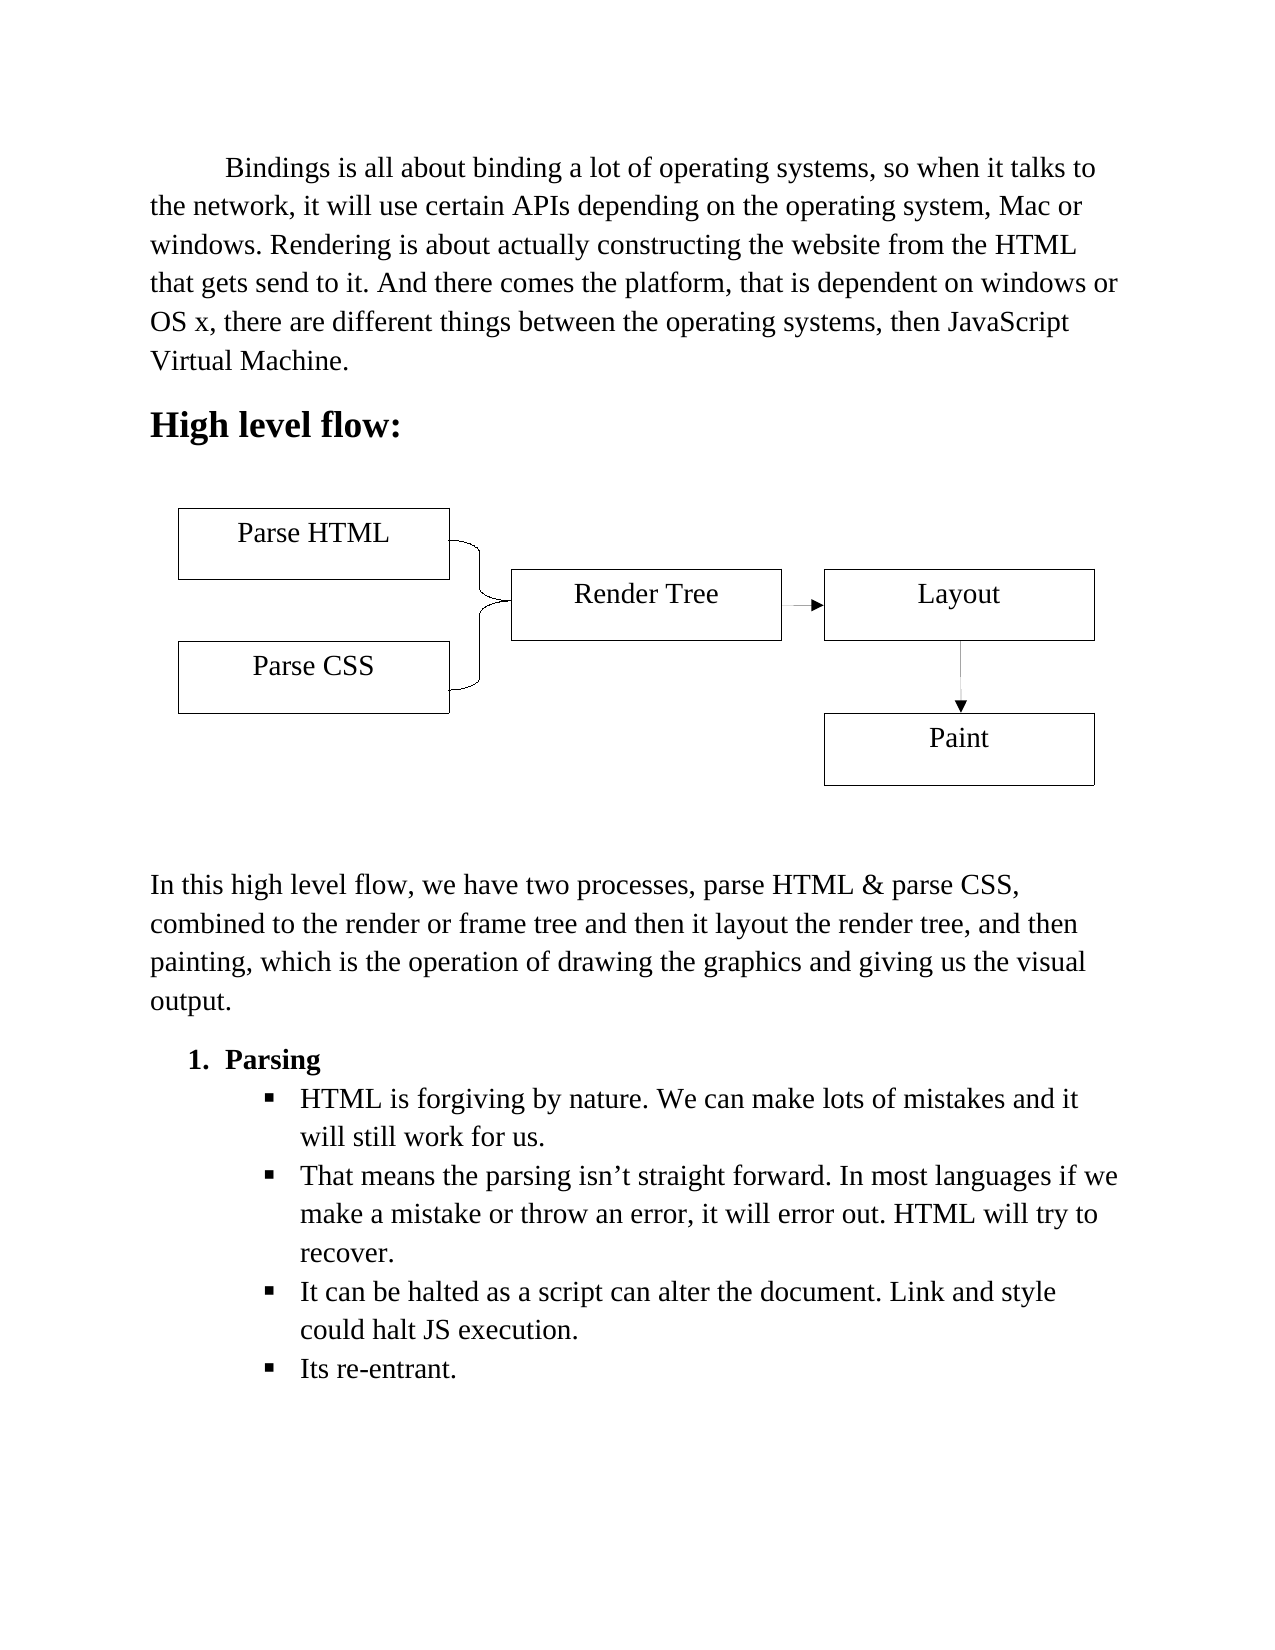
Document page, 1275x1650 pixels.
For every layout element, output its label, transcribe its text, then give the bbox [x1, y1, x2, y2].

subtitle High level flow: [150, 402, 1125, 445]
text In this high level flow, we have two processes, parse HTML & parse CSS, combined to the render or frame tree and then it layout the render tree, and then painting, which is the operation of drawing the graphics and giving us the visual output. [150, 867, 1125, 1016]
list Its re-entrant. [262, 1351, 1125, 1384]
list It can be halted as a script can alter the document. Link and style could halt JS execution. [262, 1274, 1125, 1346]
list That means the parsing isn’t straight forward. In most languages if we make a mistake or throw an error, it will error out. HTML will try to recover. [262, 1158, 1125, 1269]
subtitle Parsing [187, 1042, 1125, 1076]
list HTML is forgiving by nature. We can make lots of mistakes and it will still work for us. [262, 1081, 1125, 1153]
text Bindings is all about binding a lot of operating systems, so when it talks to the network, it will use certain APIs depending on the operating system, Mac or windows. Rendering is about actually constructing the website from the HTML that gets send to it. And there comes the platform, that is dependent on windows or OS x, there are different things between the operating systems, then JavaScript Virtual Machine. [150, 150, 1125, 376]
